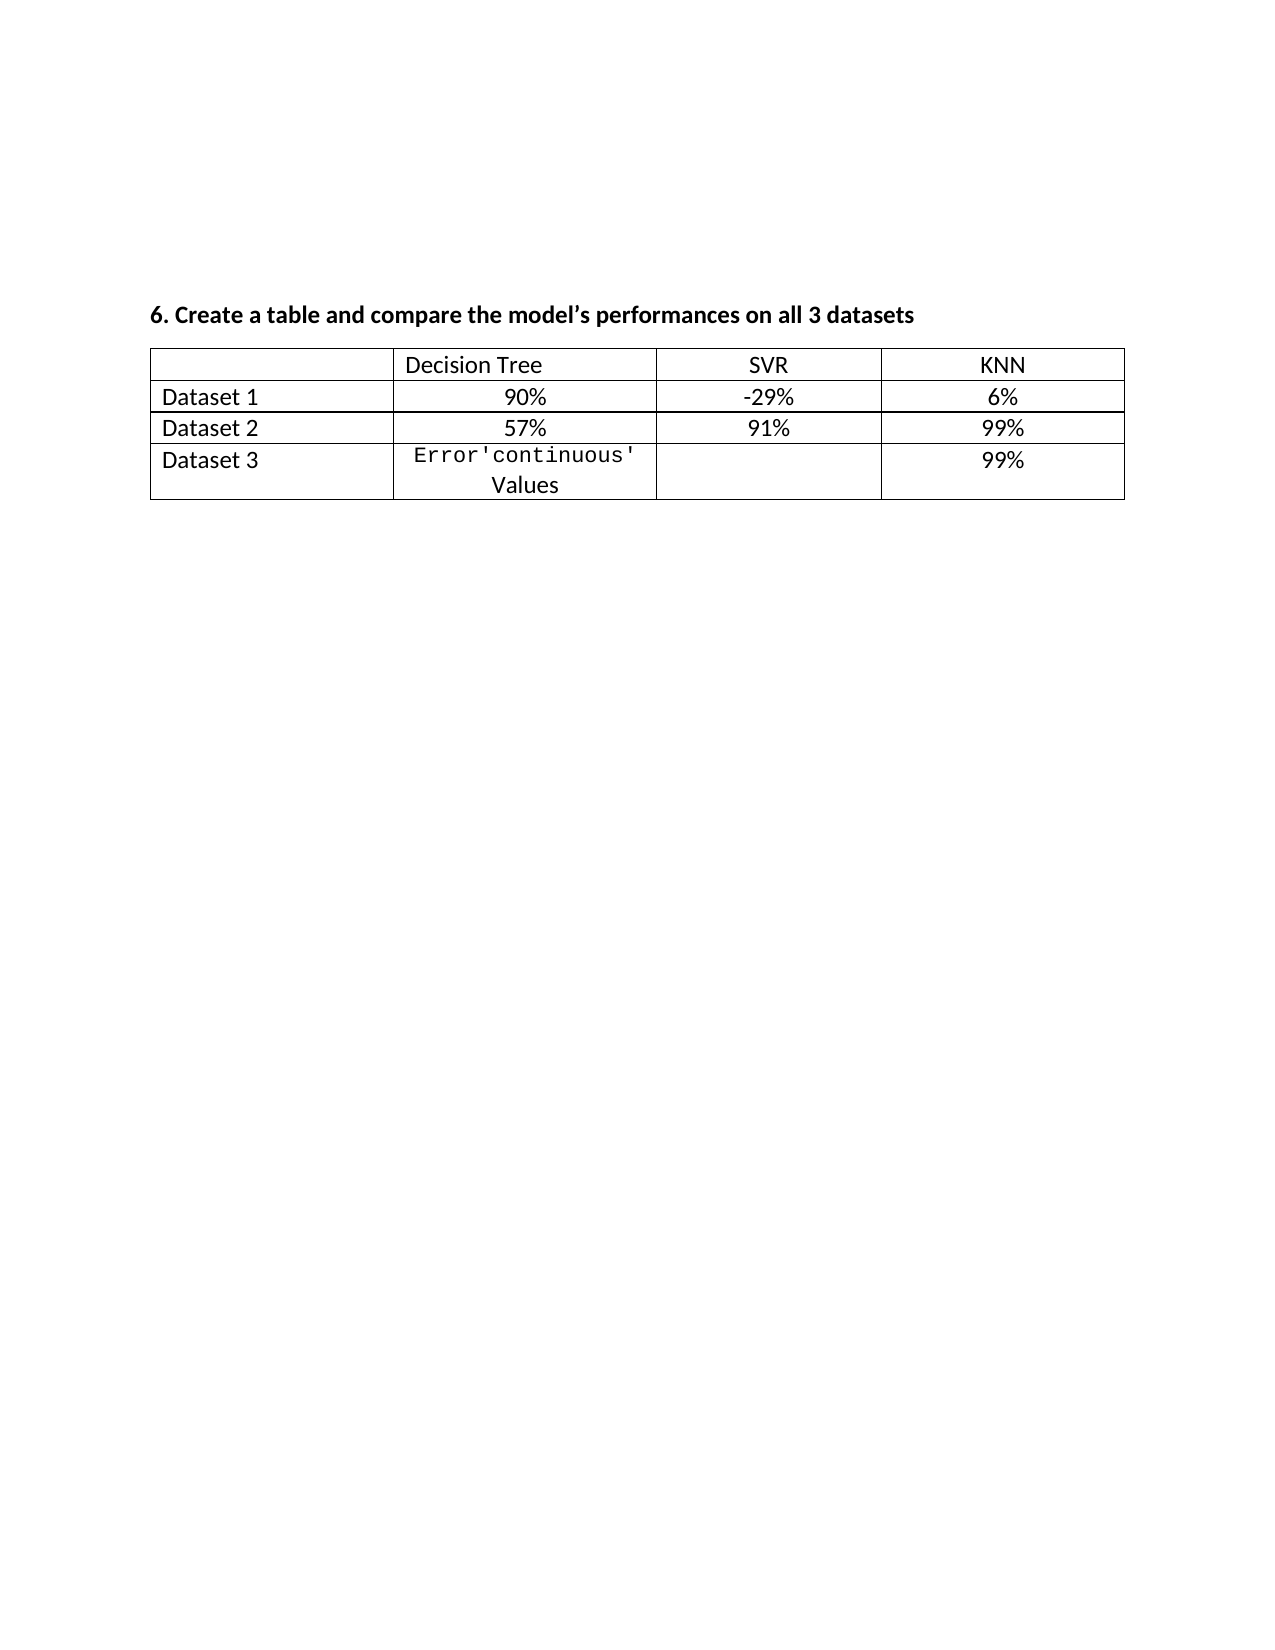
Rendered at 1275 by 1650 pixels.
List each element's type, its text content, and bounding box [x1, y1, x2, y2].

table_header [151, 349, 393, 380]
table_header KNN [882, 349, 1124, 380]
table_cell 99% [882, 413, 1124, 443]
table_cell 99% [882, 444, 1124, 499]
table_cell 57% [394, 413, 656, 443]
table_cell 6% [882, 381, 1124, 411]
table_cell Dataset 3 [151, 444, 393, 499]
table_cell 90% [394, 381, 656, 411]
table_header Decision Tree [394, 349, 656, 380]
table_cell Dataset 1 [151, 381, 393, 411]
table_cell Dataset 2 [151, 413, 393, 443]
table_cell Error'continuous' Values [394, 444, 656, 499]
table_cell -29% [657, 381, 881, 411]
table_cell 91% [657, 413, 881, 443]
table_cell [657, 444, 881, 499]
text 6. Create a table and compare the model’s performances on all 3 datasets [150, 299, 1125, 329]
table_header SVR [657, 349, 881, 380]
